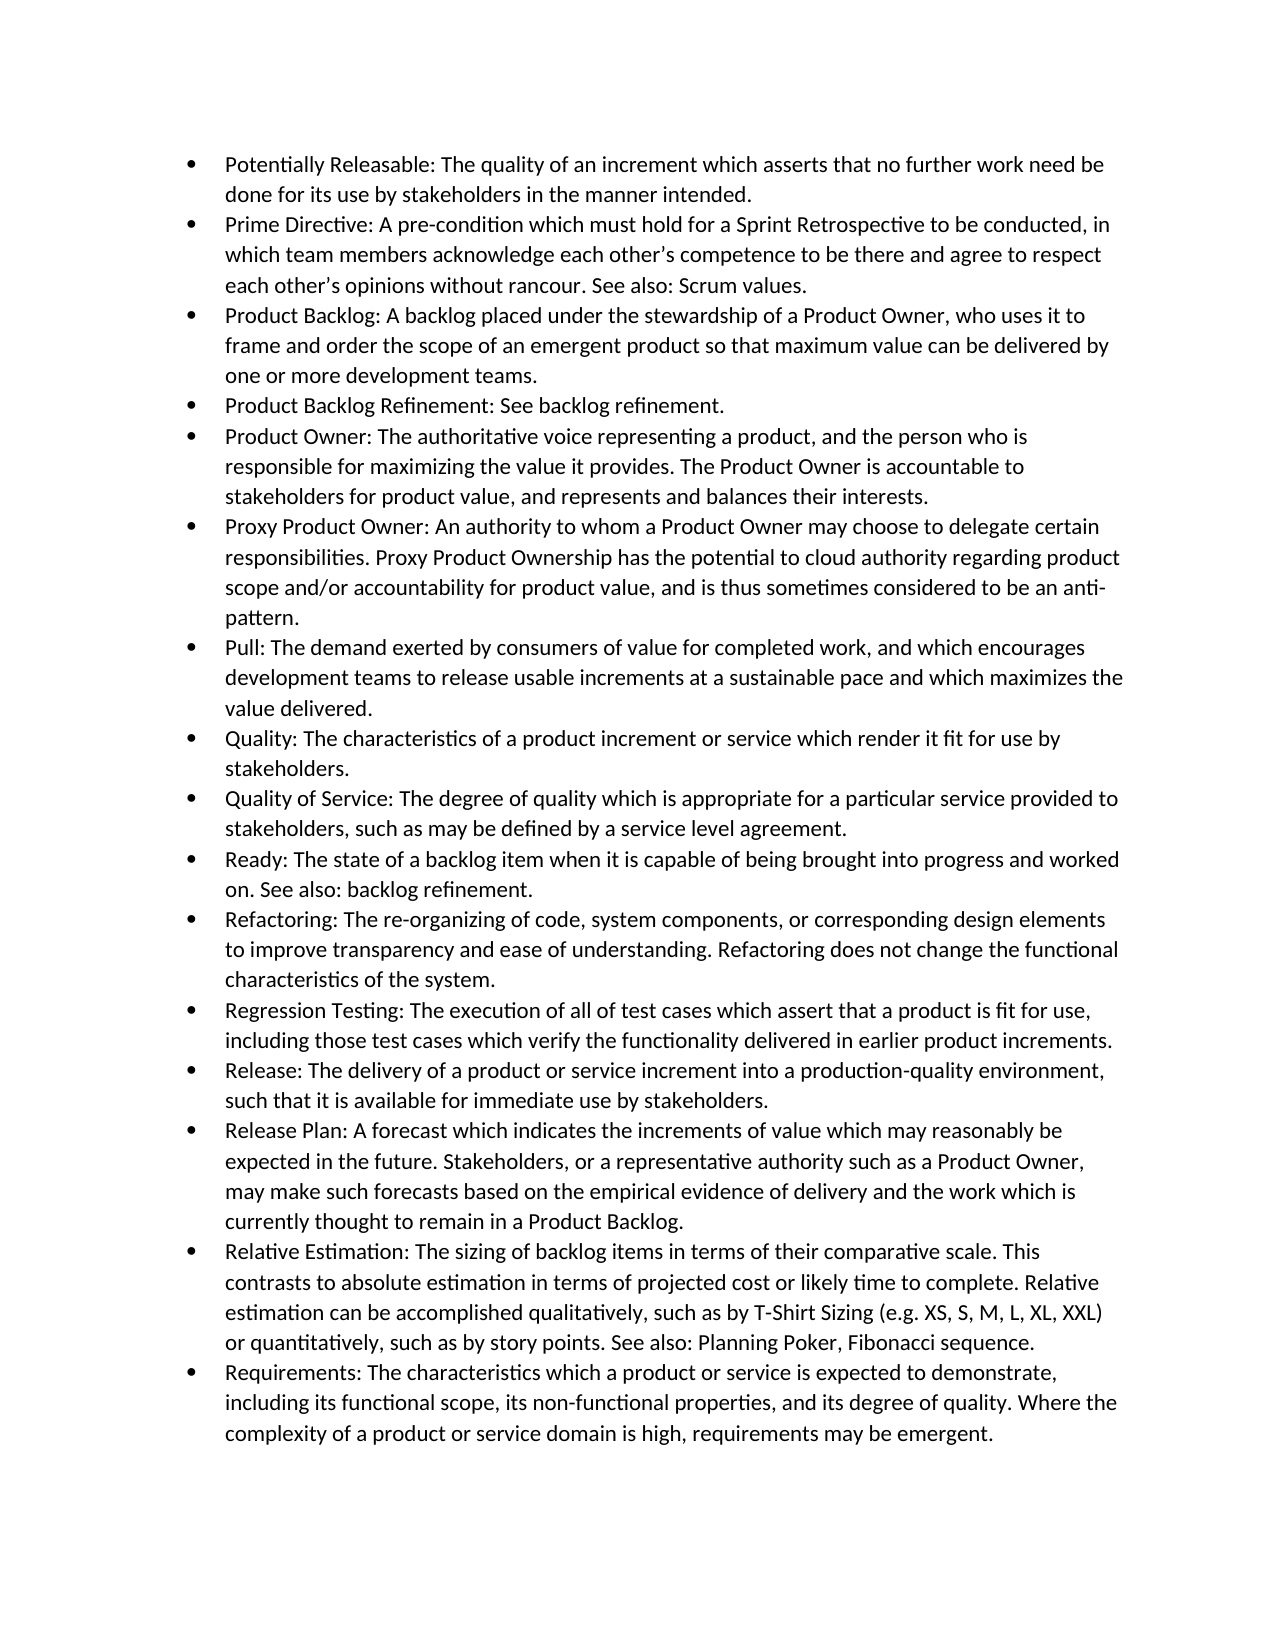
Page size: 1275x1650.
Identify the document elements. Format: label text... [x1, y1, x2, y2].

list Pull: The demand exerted by consumers of value for completed work, and which encourages development teams to release usable increments at a sustainable pace and which maximizes the value delivered. [187, 633, 1125, 722]
list Release: The delivery of a product or service increment into a production-quality environment, such that it is available for immediate use by stakeholders. [187, 1056, 1125, 1114]
list Relative Estimation: The sizing of backlog items in terms of their comparative scale. This contrasts to absolute estimation in terms of projected cost or likely time to complete. Relative estimation can be accomplished qualitatively, such as by T-Shirt Sizing (e.g. XS, S, M, L, XL, XXL) or quantitatively, such as by story points. See also: Planning Poker, Fibonacci sequence. [187, 1237, 1125, 1356]
list Regression Testing: The execution of all of test cases which assert that a product is fit for use, including those test cases which verify the functionality delivered in earlier product increments. [187, 996, 1125, 1054]
list Quality: The characteristics of a product increment or service which render it fit for use by stakeholders. [187, 724, 1125, 782]
list Product Backlog Refinement: See backlog refinement. [187, 392, 1125, 420]
list Requirements: The characteristics which a product or service is expected to demonstrate, including its functional scope, its non-functional properties, and its degree of quality. Where the complexity of a product or service domain is high, requirements may be emergent. [187, 1358, 1125, 1447]
list Release Plan: A forecast which indicates the increments of value which may reasonably be expected in the future. Stakeholders, or a representative authority such as a Product Owner, may make such forecasts based on the empirical evidence of delivery and the work which is currently thought to remain in a Product Backlog. [187, 1117, 1125, 1235]
list Product Owner: The authoritative voice representing a product, and the person who is responsible for maximizing the value it provides. The Product Owner is accountable to stakeholders for product value, and represents and balances their interests. [187, 422, 1125, 510]
list Ready: The state of a backlog item when it is capable of being brought into progress and worked on. See also: backlog refinement. [187, 845, 1125, 903]
list Product Backlog: A backlog placed under the stewardship of a Product Owner, who uses it to frame and order the scope of an emergent product so that maximum value can be delivered by one or more development teams. [187, 301, 1125, 389]
list Refactoring: The re-organizing of code, system components, or corresponding design elements to improve transparency and ease of understanding. Refactoring does not change the functional characteristics of the system. [187, 905, 1125, 994]
list Prime Directive: A pre-condition which must hold for a Sprint Retrospective to be conducted, in which team members acknowledge each other’s competence to be there and agree to respect each other’s opinions without rancour. See also: Scrum values. [187, 210, 1125, 299]
list Proxy Product Owner: An authority to whom a Product Owner may choose to delegate certain responsibilities. Proxy Product Ownership has the potential to cloud authority regarding product scope and/or accountability for product value, and is thus sometimes considered to be an anti-pattern. [187, 512, 1125, 631]
list Quality of Service: The degree of quality which is appropriate for a particular service provided to stakeholders, such as may be defined by a service level agreement. [187, 784, 1125, 843]
list Potentially Releasable: The quality of an increment which asserts that no further work need be done for its use by stakeholders in the manner intended. [187, 150, 1125, 208]
